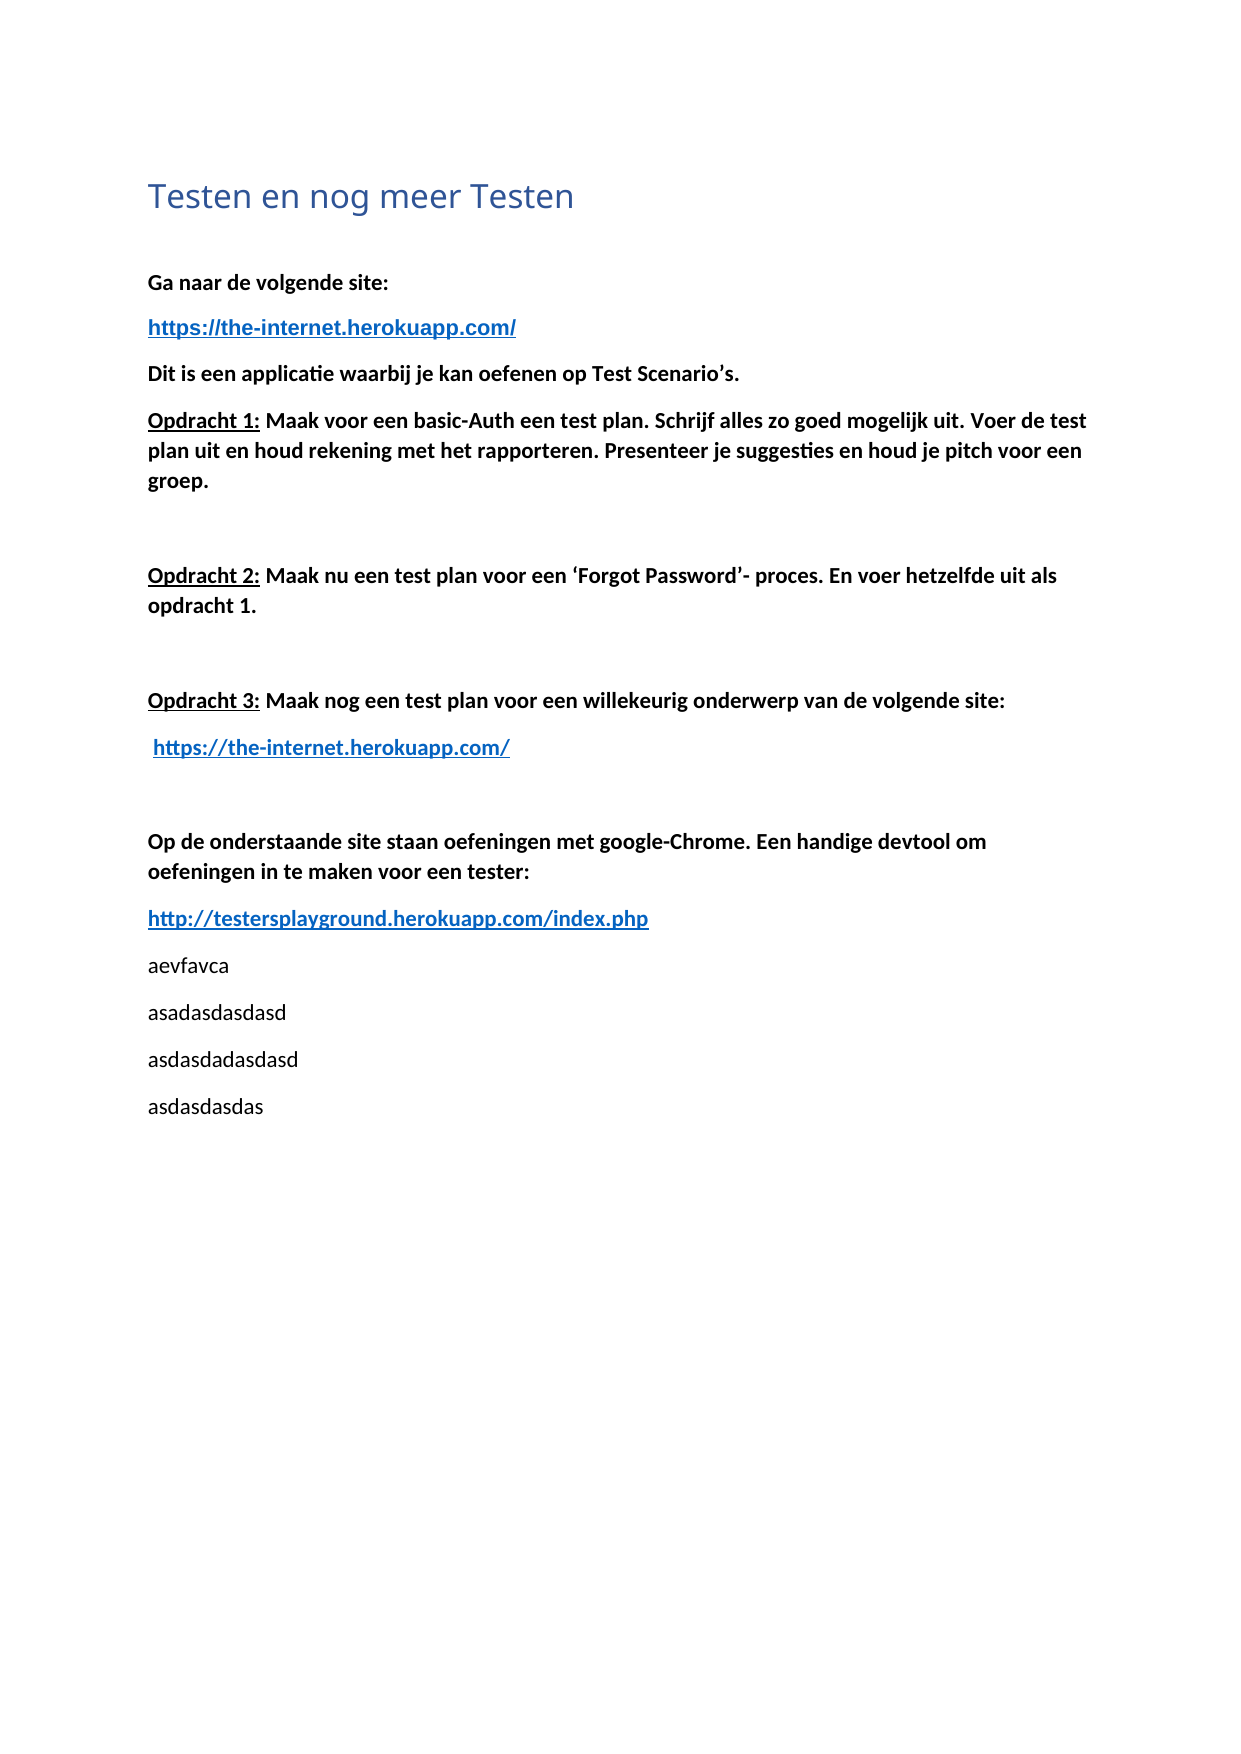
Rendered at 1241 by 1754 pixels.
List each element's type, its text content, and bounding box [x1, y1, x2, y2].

text http://testersplayground.herokuapp.com/index.php [148, 904, 1093, 932]
text Opdracht 2: Maak nu een test plan voor een ‘Forgot Password’- proces. En voer hetzelfde uit als opdracht 1. [148, 561, 1093, 619]
text Ga naar de volgende site: [148, 268, 1093, 296]
text asadasdasdasd [148, 998, 1093, 1026]
subtitle Testen en nog meer Testen [148, 173, 1093, 218]
text aevfavca [148, 951, 1093, 979]
text Opdracht 1: Maak voor een basic-Auth een test plan. Schrijf alles zo goed mogelijk uit. Voer de test plan uit en houd rekening met het rapporteren. Presenteer je suggesties en houd je pitch voor een groep. [148, 406, 1093, 494]
text asdasdasdas [148, 1092, 1093, 1120]
text https://the-internet.herokuapp.com/ [148, 733, 1093, 761]
text Op de onderstaande site staan oefeningen met google-Chrome. Een handige devtool om oefeningen in te maken voor een tester: [148, 827, 1093, 886]
text Dit is een applicatie waarbij je kan oefenen op Test Scenario’s. [148, 359, 1093, 387]
text asdasdadasdasd [148, 1045, 1093, 1073]
text Opdracht 3: Maak nog een test plan voor een willekeurig onderwerp van de volgende site: [148, 686, 1093, 714]
text https://the-internet.herokuapp.com/ [148, 315, 1093, 341]
